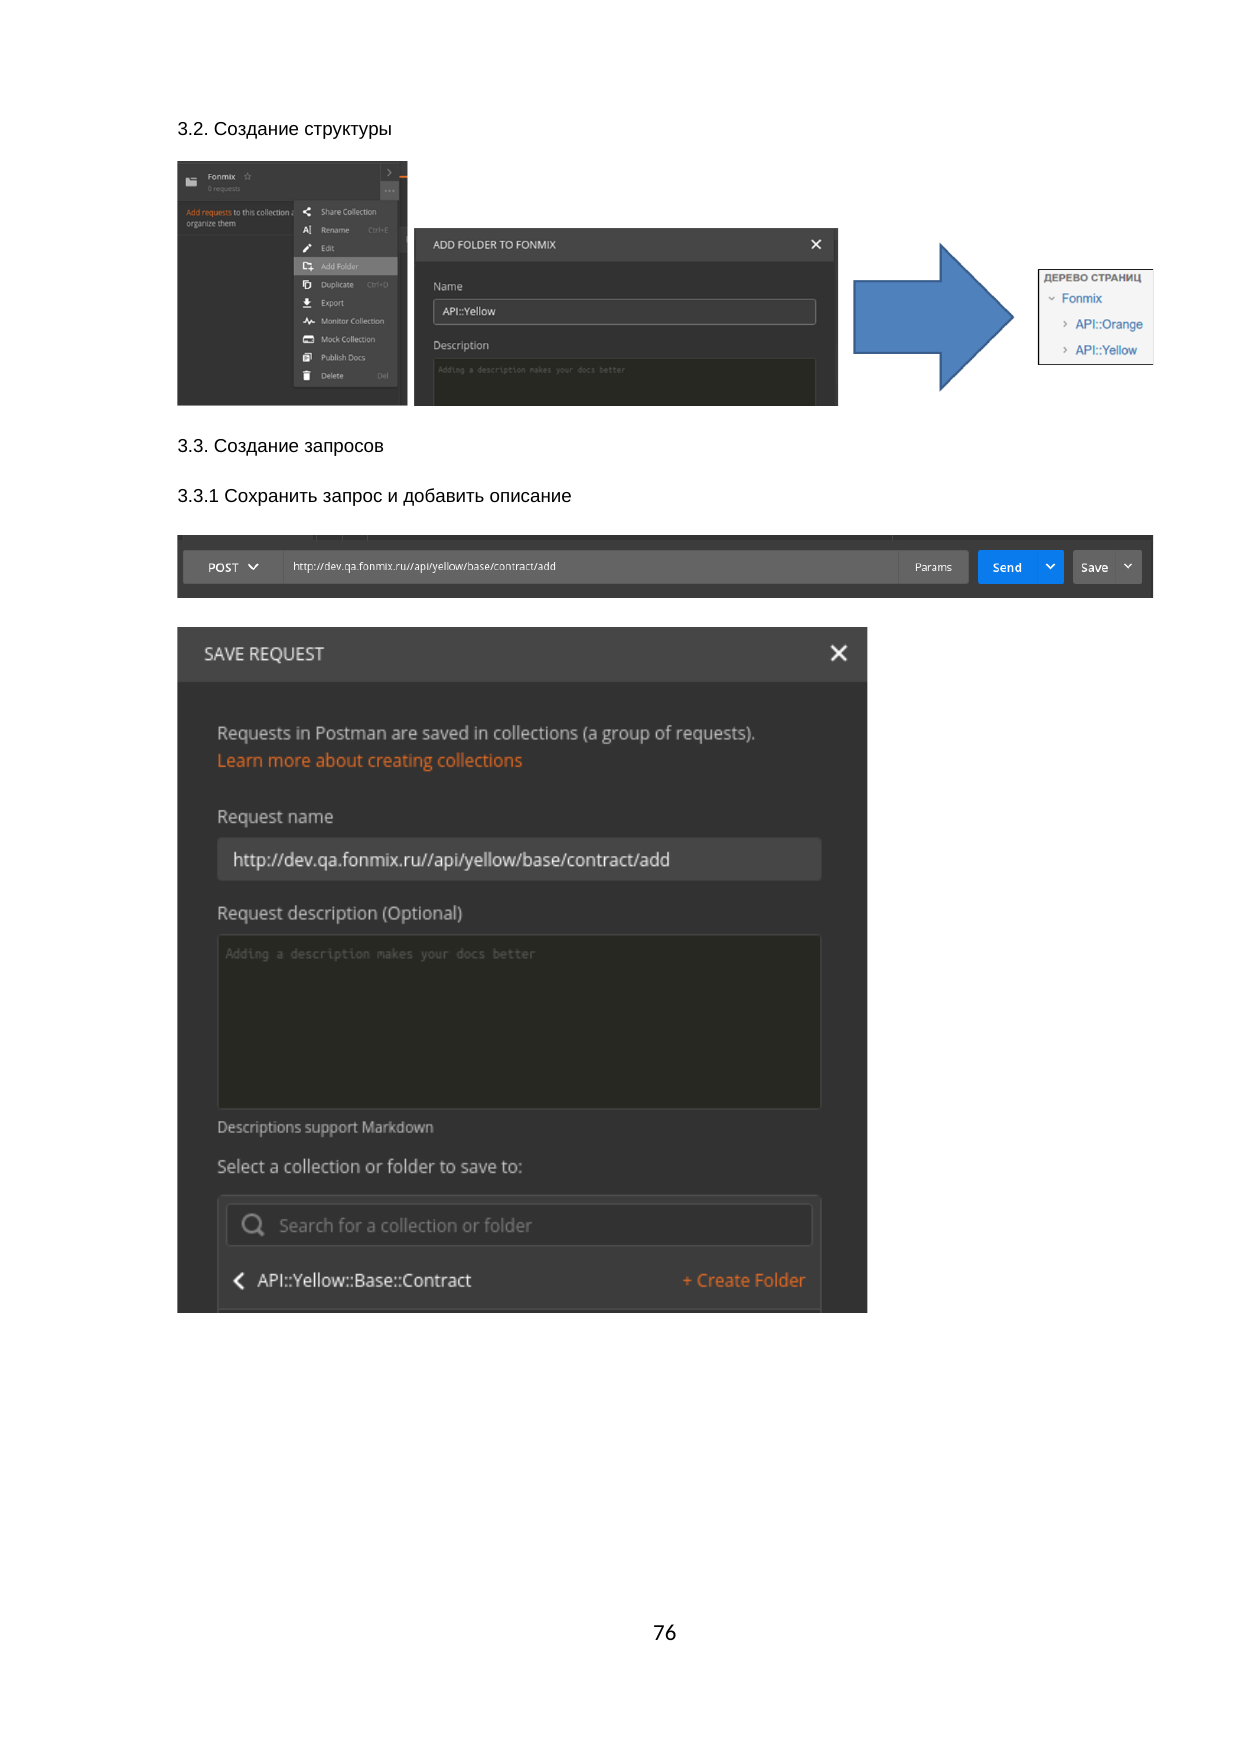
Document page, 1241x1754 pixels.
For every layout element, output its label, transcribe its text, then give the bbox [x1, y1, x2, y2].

picture [177, 627, 868, 1313]
picture [177, 535, 1154, 598]
picture [177, 161, 1154, 406]
text 3.3.1 Сохранить запрос и добавить описание [177, 485, 1152, 507]
text 3.2. Создание структуры [177, 118, 1152, 161]
text 3.3. Создание запросов [177, 434, 1152, 456]
